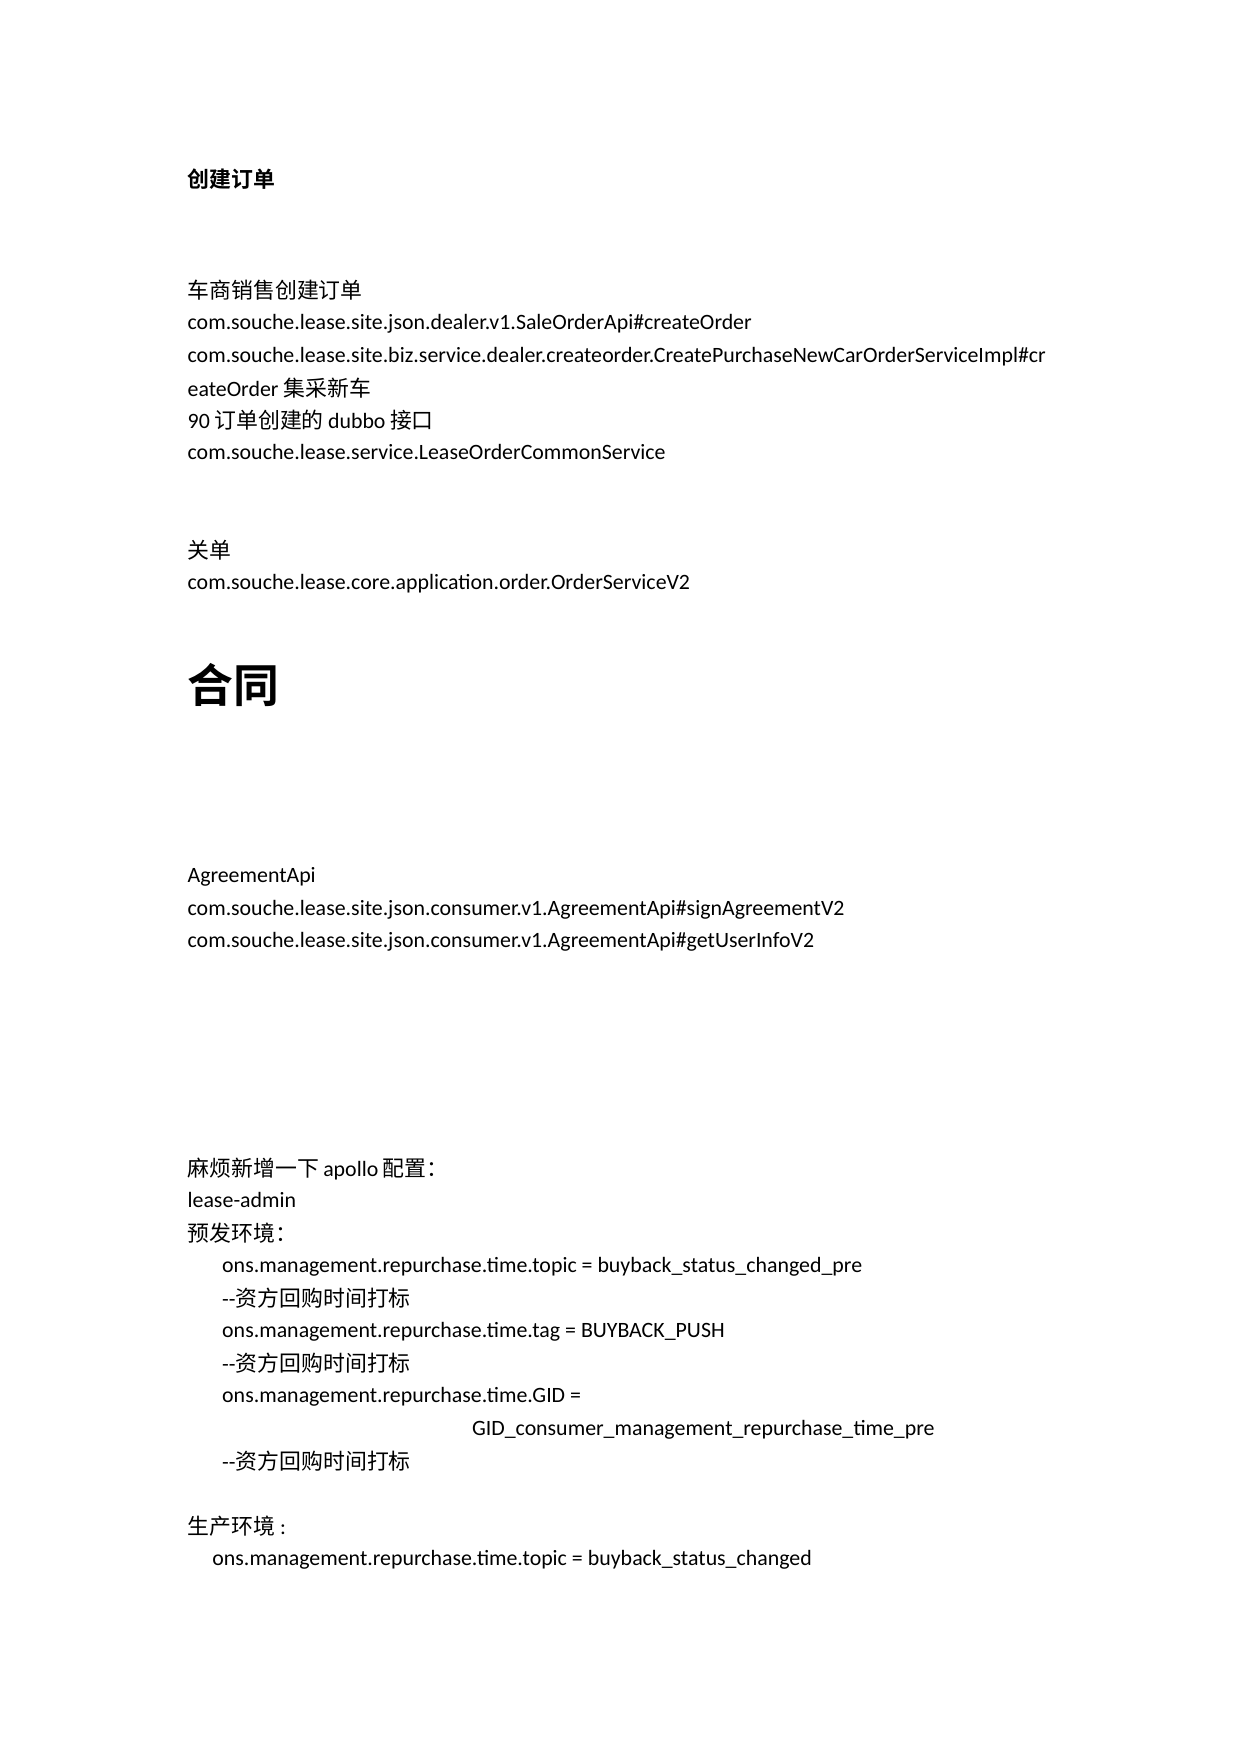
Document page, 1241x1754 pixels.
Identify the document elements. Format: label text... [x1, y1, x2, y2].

text GID_consumer_management_repurchase_time_pre [187, 1411, 1053, 1443]
text com.souche.lease.site.json.consumer.v1.AgreementApi#signAgreementV2 [187, 891, 1053, 923]
text 关单 [187, 533, 1053, 566]
text ons.management.repurchase.time.GID = [187, 1378, 1053, 1411]
text ons.management.repurchase.time.topic = buyback_status_changed_pre [187, 1248, 1053, 1281]
text 车商销售创建订单 [187, 273, 1053, 306]
text --资方回购时间打标 [187, 1346, 1053, 1378]
text com.souche.lease.core.application.order.OrderServiceV2 [187, 566, 1053, 598]
text 90订单创建的dubbo接口 [187, 403, 1053, 436]
text 预发环境： [187, 1216, 1053, 1248]
text 生产环境 : [187, 1508, 1053, 1541]
subtitle 合同 [187, 633, 1053, 731]
text ons.management.repurchase.time.tag = BUYBACK_PUSH [187, 1313, 1053, 1346]
text AgreementApi [187, 858, 1053, 891]
text --资方回购时间打标 [187, 1281, 1053, 1313]
text --资方回购时间打标 [187, 1443, 1053, 1476]
text com.souche.lease.service.LeaseOrderCommonService [187, 436, 1053, 468]
text 麻烦新增一下apollo配置： [187, 1151, 1053, 1183]
text com.souche.lease.site.biz.service.dealer.createorder.CreatePurchaseNewCarOrderServiceImpl#createOrder 集采新车 [187, 338, 1053, 403]
text com.souche.lease.site.json.dealer.v1.SaleOrderApi#createOrder [187, 306, 1053, 338]
text lease-admin [187, 1183, 1053, 1216]
text ons.management.repurchase.time.topic = buyback_status_changed [187, 1541, 1053, 1573]
subtitle 创建订单 [187, 162, 1053, 194]
text com.souche.lease.site.json.consumer.v1.AgreementApi#getUserInfoV2 [187, 923, 1053, 956]
